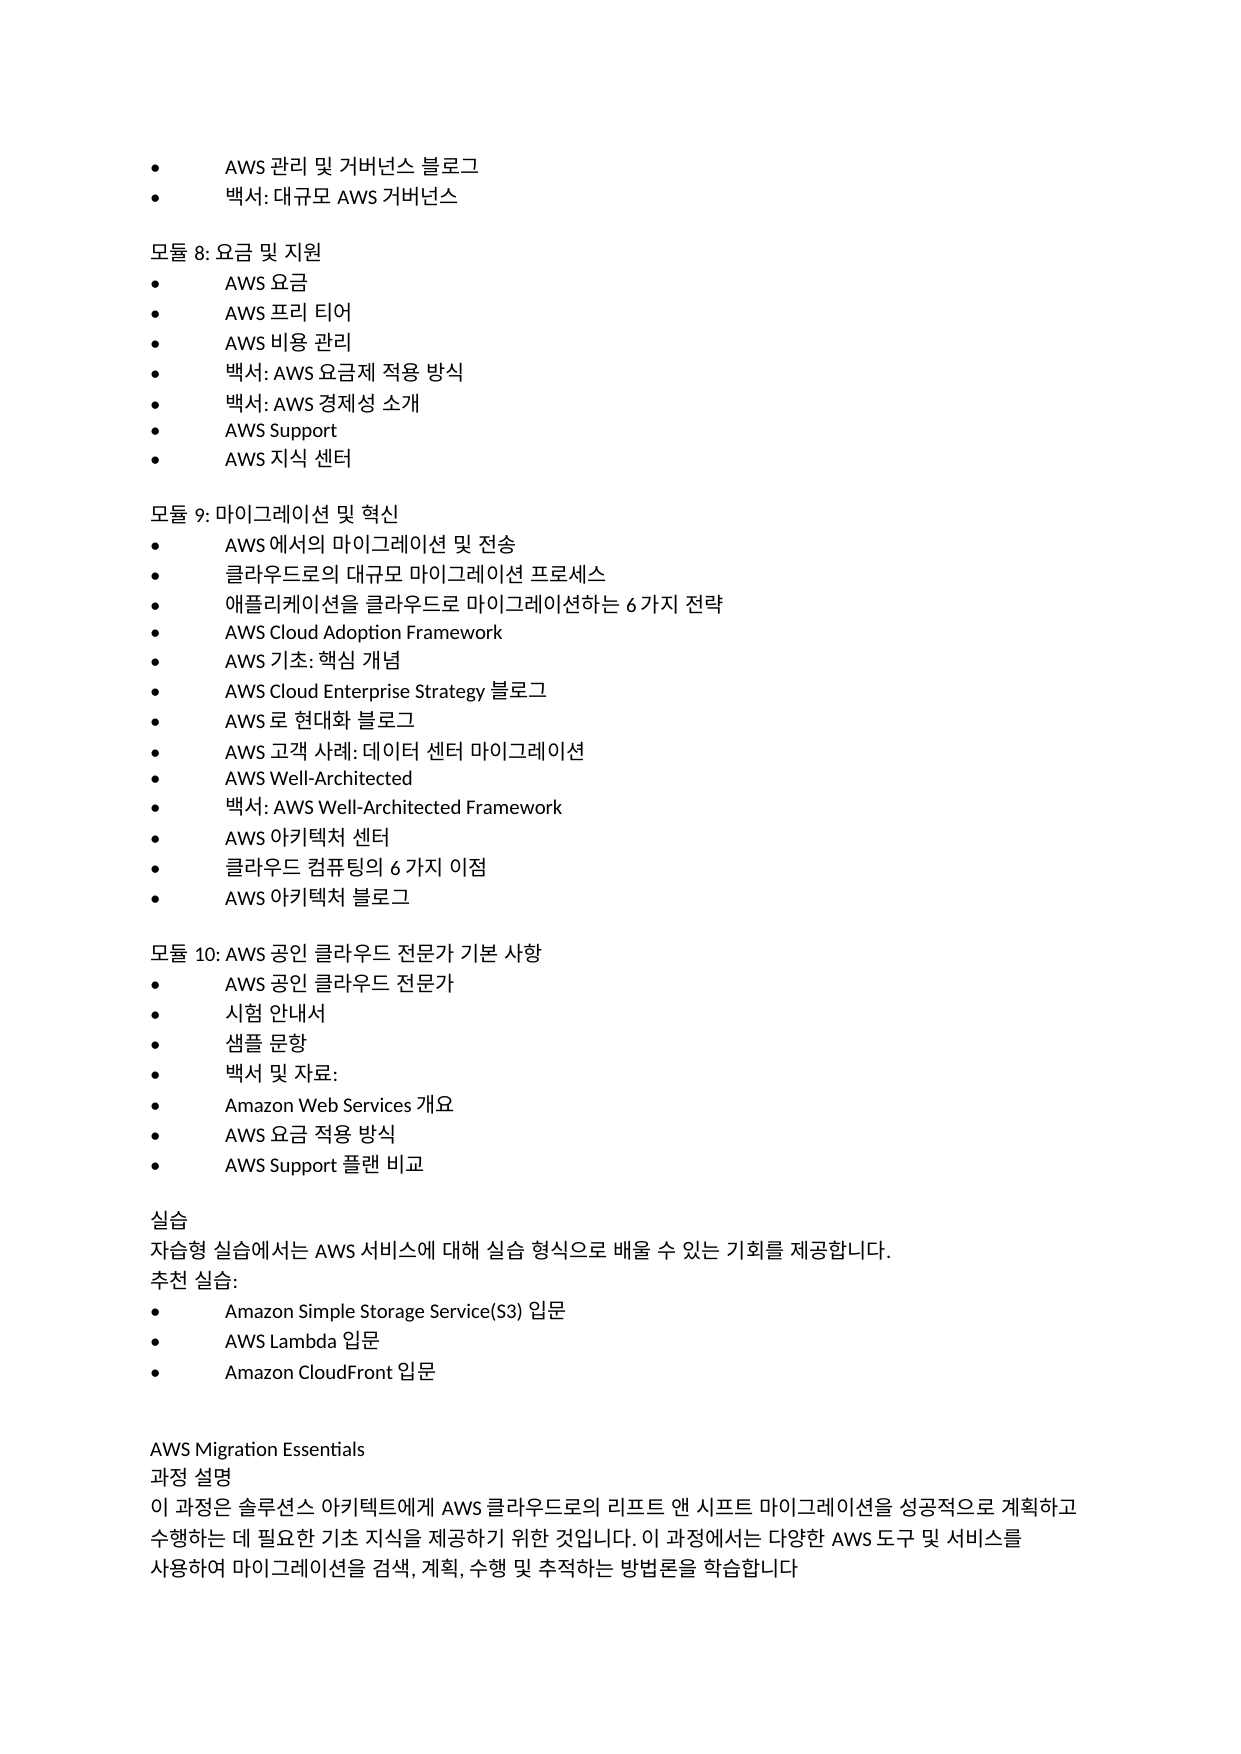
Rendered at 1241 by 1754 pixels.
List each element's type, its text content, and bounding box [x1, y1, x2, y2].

text • AWS Cloud Enterprise Strategy 블로그 [150, 674, 1090, 705]
text • Amazon Simple Storage Service(S3) 입문 [150, 1294, 1090, 1325]
text • 백서: AWS Well-Architected Framework [150, 791, 1090, 821]
text • AWS 공인 클라우드 전문가 [150, 967, 1090, 997]
text AWS Migration Essentials [150, 1436, 1090, 1461]
text • AWS 비용 관리 [150, 326, 1090, 357]
text • AWS 프리 티어 [150, 296, 1090, 326]
text 모듈 10: AWS 공인 클라우드 전문가 기본 사항 [150, 937, 1090, 967]
text • AWS Support [150, 417, 1090, 442]
text • 클라우드 컴퓨팅의 6가지 이점 [150, 851, 1090, 881]
text 이 과정은 솔루션스 아키텍트에게 AWS 클라우드로의 리프트 앤 시프트 마이그레이션을 성공적으로 계획하고 수행하는 데 필요한 기초 지식을 제공하기 위한 것입니다. 이 과정에서는 다양한 AWS 도구 및 서비스를 사용하여 마이그레이션을 검색, 계획, 수행 및 추적하는 방법론을 학습합니다 [150, 1492, 1090, 1582]
text • 시험 안내서 [150, 997, 1090, 1027]
text 과정 설명 [150, 1461, 1090, 1492]
text • AWS Lambda 입문 [150, 1325, 1090, 1355]
text 실습 [150, 1204, 1090, 1234]
text • AWS에서의 마이그레이션 및 전송 [150, 528, 1090, 558]
text • AWS 아키텍처 센터 [150, 821, 1090, 851]
text • AWS로 현대화 블로그 [150, 705, 1090, 735]
text • 백서: 대규모 AWS 거버넌스 [150, 180, 1090, 210]
text • Amazon CloudFront 입문 [150, 1355, 1090, 1385]
text • 애플리케이션을 클라우드로 마이그레이션하는 6가지 전략 [150, 589, 1090, 619]
text • AWS Well-Architected [150, 765, 1090, 791]
text • 샘플 문항 [150, 1027, 1090, 1058]
text 추천 실습: [150, 1264, 1090, 1294]
text • AWS 기초: 핵심 개념 [150, 644, 1090, 674]
text • Amazon Web Services 개요 [150, 1088, 1090, 1118]
text • 백서 및 자료: [150, 1058, 1090, 1088]
text • AWS 관리 및 거버넌스 블로그 [150, 150, 1090, 180]
text 자습형 실습에서는 AWS 서비스에 대해 실습 형식으로 배울 수 있는 기회를 제공합니다. [150, 1234, 1090, 1264]
text 모듈 8: 요금 및 지원 [150, 236, 1090, 266]
text • 클라우드로의 대규모 마이그레이션 프로세스 [150, 558, 1090, 589]
text • AWS Cloud Adoption Framework [150, 619, 1090, 644]
text 모듈 9: 마이그레이션 및 혁신 [150, 498, 1090, 528]
text • 백서: AWS 경제성 소개 [150, 387, 1090, 417]
text • AWS Support 플랜 비교 [150, 1148, 1090, 1178]
text • 백서: AWS 요금제 적용 방식 [150, 357, 1090, 387]
text • AWS 지식 센터 [150, 442, 1090, 473]
text • AWS 요금 [150, 266, 1090, 296]
text • AWS 아키텍처 블로그 [150, 881, 1090, 911]
text • AWS 고객 사례: 데이터 센터 마이그레이션 [150, 735, 1090, 765]
text • AWS 요금 적용 방식 [150, 1118, 1090, 1148]
